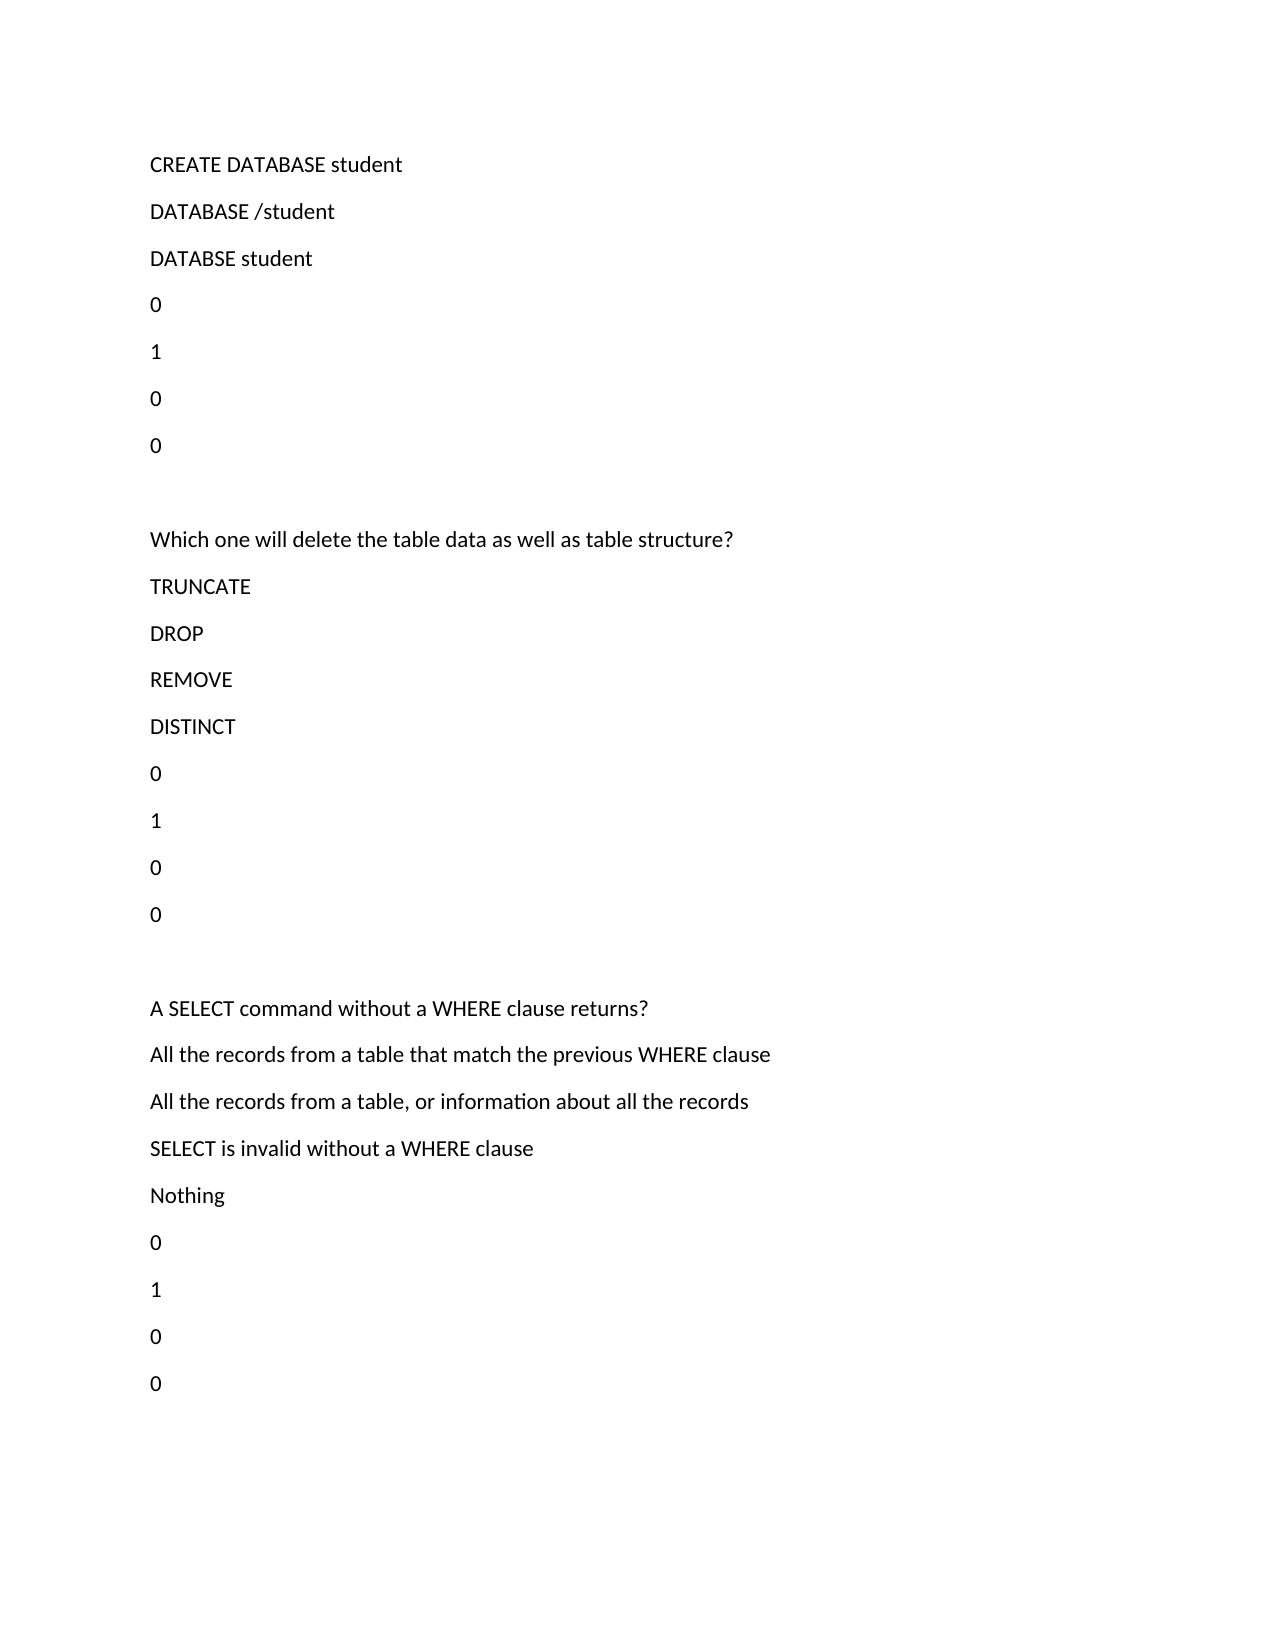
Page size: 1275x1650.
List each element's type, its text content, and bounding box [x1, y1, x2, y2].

text 0 [150, 853, 1125, 881]
text 0 [150, 759, 1125, 787]
text 0 [150, 384, 1125, 412]
text 0 [150, 1228, 1125, 1256]
text 0 [150, 1322, 1125, 1350]
text Which one will delete the table data as well as table structure? [150, 525, 1125, 553]
text 0 [150, 431, 1125, 459]
text REMOVE [150, 666, 1125, 694]
text 0 [150, 900, 1125, 928]
text DATABASE /student [150, 197, 1125, 225]
text A SELECT command without a WHERE clause returns? [150, 994, 1125, 1022]
text 1 [150, 1275, 1125, 1303]
text 0 [150, 1369, 1125, 1397]
text 1 [150, 806, 1125, 834]
text DISTINCT [150, 712, 1125, 741]
text DROP [150, 619, 1125, 647]
text CREATE DATABASE student [150, 150, 1125, 178]
text TRUNCATE [150, 572, 1125, 600]
text DATABSE student [150, 244, 1125, 272]
text SELECT is invalid without a WHERE clause [150, 1134, 1125, 1162]
text 0 [150, 291, 1125, 319]
text Nothing [150, 1181, 1125, 1209]
text 1 [150, 337, 1125, 366]
text All the records from a table that match the previous WHERE clause [150, 1041, 1125, 1069]
text All the records from a table, or information about all the records [150, 1087, 1125, 1116]
